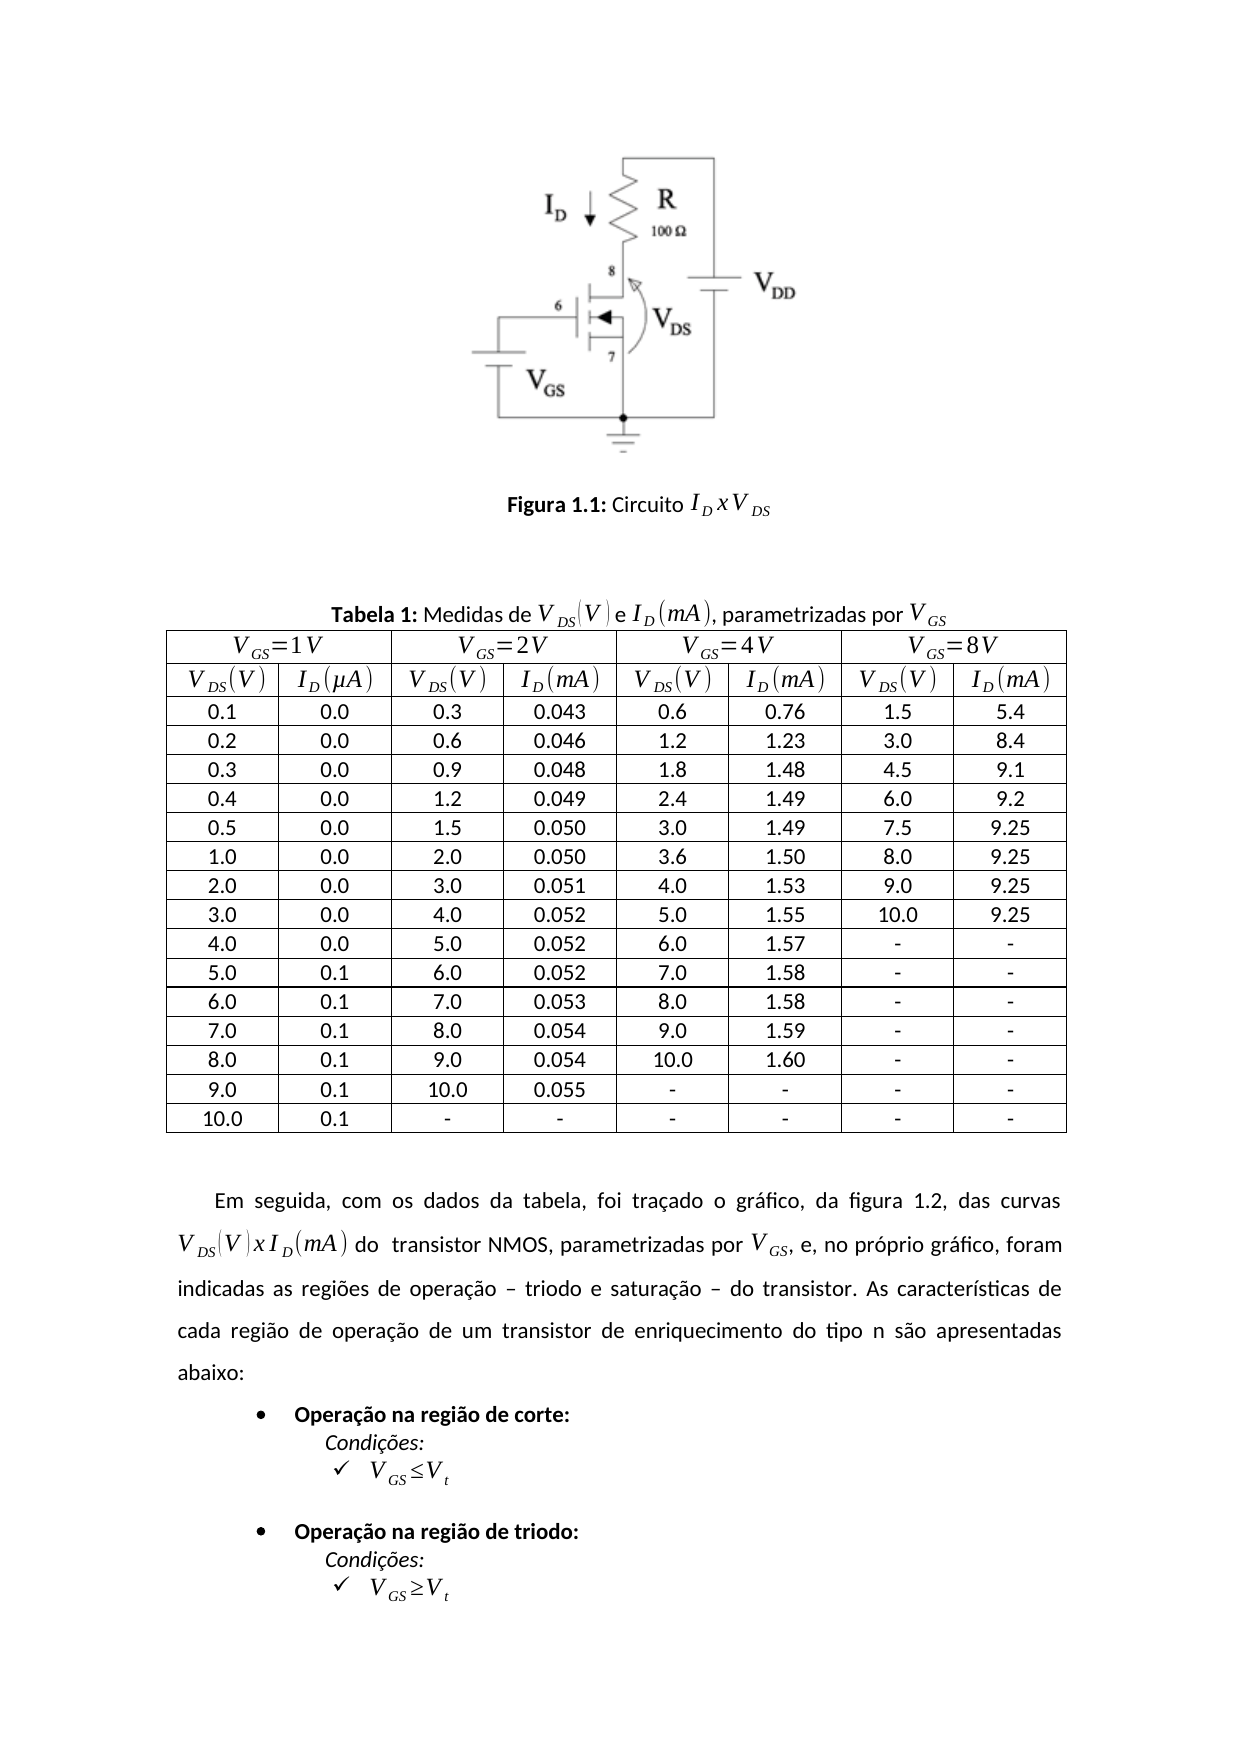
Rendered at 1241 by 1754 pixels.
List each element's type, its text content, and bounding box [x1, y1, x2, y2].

table_cell 7.0 [617, 959, 728, 986]
table_cell 3.0 [617, 813, 728, 841]
list Operação na região de corte: [257, 1401, 1063, 1428]
table_cell 9.0 [617, 1017, 728, 1044]
table_cell 4.0 [617, 871, 728, 899]
table_cell 7.0 [392, 988, 503, 1016]
table_cell 1.50 [729, 842, 841, 870]
table_cell 0.054 [504, 1046, 616, 1074]
table_cell [729, 664, 841, 696]
table_cell 0.0 [279, 842, 391, 870]
table_cell - [729, 1104, 841, 1132]
table_cell 0.3 [167, 755, 278, 783]
table_cell 2.4 [617, 784, 728, 812]
table_cell 1.2 [617, 726, 728, 754]
table_cell 4.0 [167, 929, 278, 957]
list Operação na região de triodo: [257, 1517, 1063, 1545]
table_header [167, 631, 391, 663]
table_cell 9.0 [392, 1046, 503, 1074]
table_cell 9.25 [954, 871, 1066, 899]
table_cell 8.4 [954, 726, 1066, 754]
table_cell 0.0 [279, 900, 391, 928]
table_cell [279, 664, 391, 696]
table_cell 2.0 [392, 842, 503, 870]
table_cell 0.052 [504, 900, 616, 928]
table_cell 0.6 [617, 697, 728, 725]
table_header [617, 631, 841, 663]
table_cell 1.23 [729, 726, 841, 754]
table_cell 5.0 [617, 900, 728, 928]
table_cell 0.0 [279, 784, 391, 812]
table_cell 1.0 [167, 842, 278, 870]
table_cell 0.053 [504, 988, 616, 1016]
table_cell - [954, 929, 1066, 957]
table_cell - [842, 1075, 953, 1103]
table_cell 3.0 [842, 726, 953, 754]
table_cell [842, 664, 953, 696]
table_cell 0.048 [504, 755, 616, 783]
table_cell 0.050 [504, 842, 616, 870]
table_cell - [954, 1075, 1066, 1103]
text Tabela 1: Medidas de e , parametrizadas por [177, 598, 1063, 630]
table_cell [167, 664, 278, 696]
table_cell [617, 664, 728, 696]
table_cell 0.0 [279, 726, 391, 754]
table_cell 0.0 [279, 929, 391, 957]
table_cell 1.5 [392, 813, 503, 841]
table_cell 1.2 [392, 784, 503, 812]
table_cell 9.25 [954, 813, 1066, 841]
table_cell 6.0 [842, 784, 953, 812]
table_cell - [392, 1104, 503, 1132]
table_cell - [842, 1104, 953, 1132]
table_cell 0.3 [392, 697, 503, 725]
table_cell 0.6 [392, 726, 503, 754]
table_cell 8.0 [842, 842, 953, 870]
table_cell 5.0 [167, 959, 278, 986]
table_cell - [954, 1104, 1066, 1132]
table_cell 0.1 [279, 988, 391, 1016]
table_cell - [954, 988, 1066, 1016]
table_cell 0.0 [279, 871, 391, 899]
table_cell 0.76 [729, 697, 841, 725]
table_cell - [954, 1046, 1066, 1074]
table_cell 1.8 [617, 755, 728, 783]
table_cell 7.5 [842, 813, 953, 841]
table_header [842, 631, 1066, 663]
table_cell - [954, 959, 1066, 986]
table_cell 0.043 [504, 697, 616, 725]
table_cell 1.49 [729, 784, 841, 812]
table_cell 0.1 [279, 1046, 391, 1074]
text Em seguida, com os dados da tabela, foi traçado o gráfico, da figura 1.2, das curvas do transistor NMOS, parametrizadas por , e, no próprio gráfico, foram indicadas as regiões de operação – triodo e saturação – do transistor. As características de cada região de operação de um transistor de enriquecimento do tipo n são apresentadas abaixo: [177, 1186, 1063, 1387]
table_cell 9.25 [954, 842, 1066, 870]
table_cell - [954, 1017, 1066, 1044]
table_cell - [842, 988, 953, 1016]
table_cell 9.25 [954, 900, 1066, 928]
table_cell 0.055 [504, 1075, 616, 1103]
table_cell 0.049 [504, 784, 616, 812]
table_cell 0.0 [279, 755, 391, 783]
table_cell 9.2 [954, 784, 1066, 812]
table_cell 0.1 [279, 1075, 391, 1103]
table_cell 0.9 [392, 755, 503, 783]
table_cell 8.0 [167, 1046, 278, 1074]
table_cell 1.58 [729, 988, 841, 1016]
table_cell 0.5 [167, 813, 278, 841]
table_cell 4.0 [392, 900, 503, 928]
table_cell [954, 664, 1066, 696]
table_cell 0.0 [279, 813, 391, 841]
table_cell 0.1 [167, 697, 278, 725]
table_cell - [842, 1046, 953, 1074]
table_cell 1.55 [729, 900, 841, 928]
table_cell [392, 664, 503, 696]
table_cell 5.0 [392, 929, 503, 957]
table_cell 9.0 [842, 871, 953, 899]
table_cell - [617, 1104, 728, 1132]
table_cell 9.0 [167, 1075, 278, 1103]
table_cell 0.051 [504, 871, 616, 899]
table_cell 5.4 [954, 697, 1066, 725]
table_cell 10.0 [167, 1104, 278, 1132]
table_cell 3.0 [167, 900, 278, 928]
table_cell 8.0 [392, 1017, 503, 1044]
table_cell 1.60 [729, 1046, 841, 1074]
table_cell 0.1 [279, 1017, 391, 1044]
table_cell 6.0 [617, 929, 728, 957]
table_cell 4.5 [842, 755, 953, 783]
table_header [392, 631, 616, 663]
table_cell 0.050 [504, 813, 616, 841]
table_cell 0.4 [167, 784, 278, 812]
table_cell - [842, 1017, 953, 1044]
table_cell 9.1 [954, 755, 1066, 783]
table_cell 6.0 [392, 959, 503, 986]
table_cell 0.052 [504, 959, 616, 986]
list Condições: [294, 1428, 1063, 1457]
table_cell 1.53 [729, 871, 841, 899]
table_cell 10.0 [392, 1075, 503, 1103]
table_cell [504, 664, 616, 696]
table_cell 6.0 [167, 988, 278, 1016]
text Figura 1.1: Circuito [177, 488, 1063, 519]
table_cell 1.49 [729, 813, 841, 841]
table_cell 1.5 [842, 697, 953, 725]
table_cell 1.58 [729, 959, 841, 986]
table_cell - [729, 1075, 841, 1103]
table_cell 1.59 [729, 1017, 841, 1044]
table_cell 0.1 [279, 959, 391, 986]
table_cell 0.054 [504, 1017, 616, 1044]
table_cell 1.48 [729, 755, 841, 783]
table_cell 0.0 [279, 697, 391, 725]
table_cell 0.046 [504, 726, 616, 754]
picture [469, 147, 809, 464]
table_cell - [617, 1075, 728, 1103]
table_cell - [842, 929, 953, 957]
table_cell 0.052 [504, 929, 616, 957]
table_cell 10.0 [617, 1046, 728, 1074]
table_cell 10.0 [842, 900, 953, 928]
table_cell 7.0 [167, 1017, 278, 1044]
list Condições: [294, 1545, 1063, 1573]
table_cell 3.6 [617, 842, 728, 870]
table_cell 3.0 [392, 871, 503, 899]
table_cell 0.1 [279, 1104, 391, 1132]
table_cell - [842, 959, 953, 986]
table_cell 2.0 [167, 871, 278, 899]
table_cell 1.57 [729, 929, 841, 957]
table_cell 8.0 [617, 988, 728, 1016]
table_cell 0.2 [167, 726, 278, 754]
table_cell - [504, 1104, 616, 1132]
